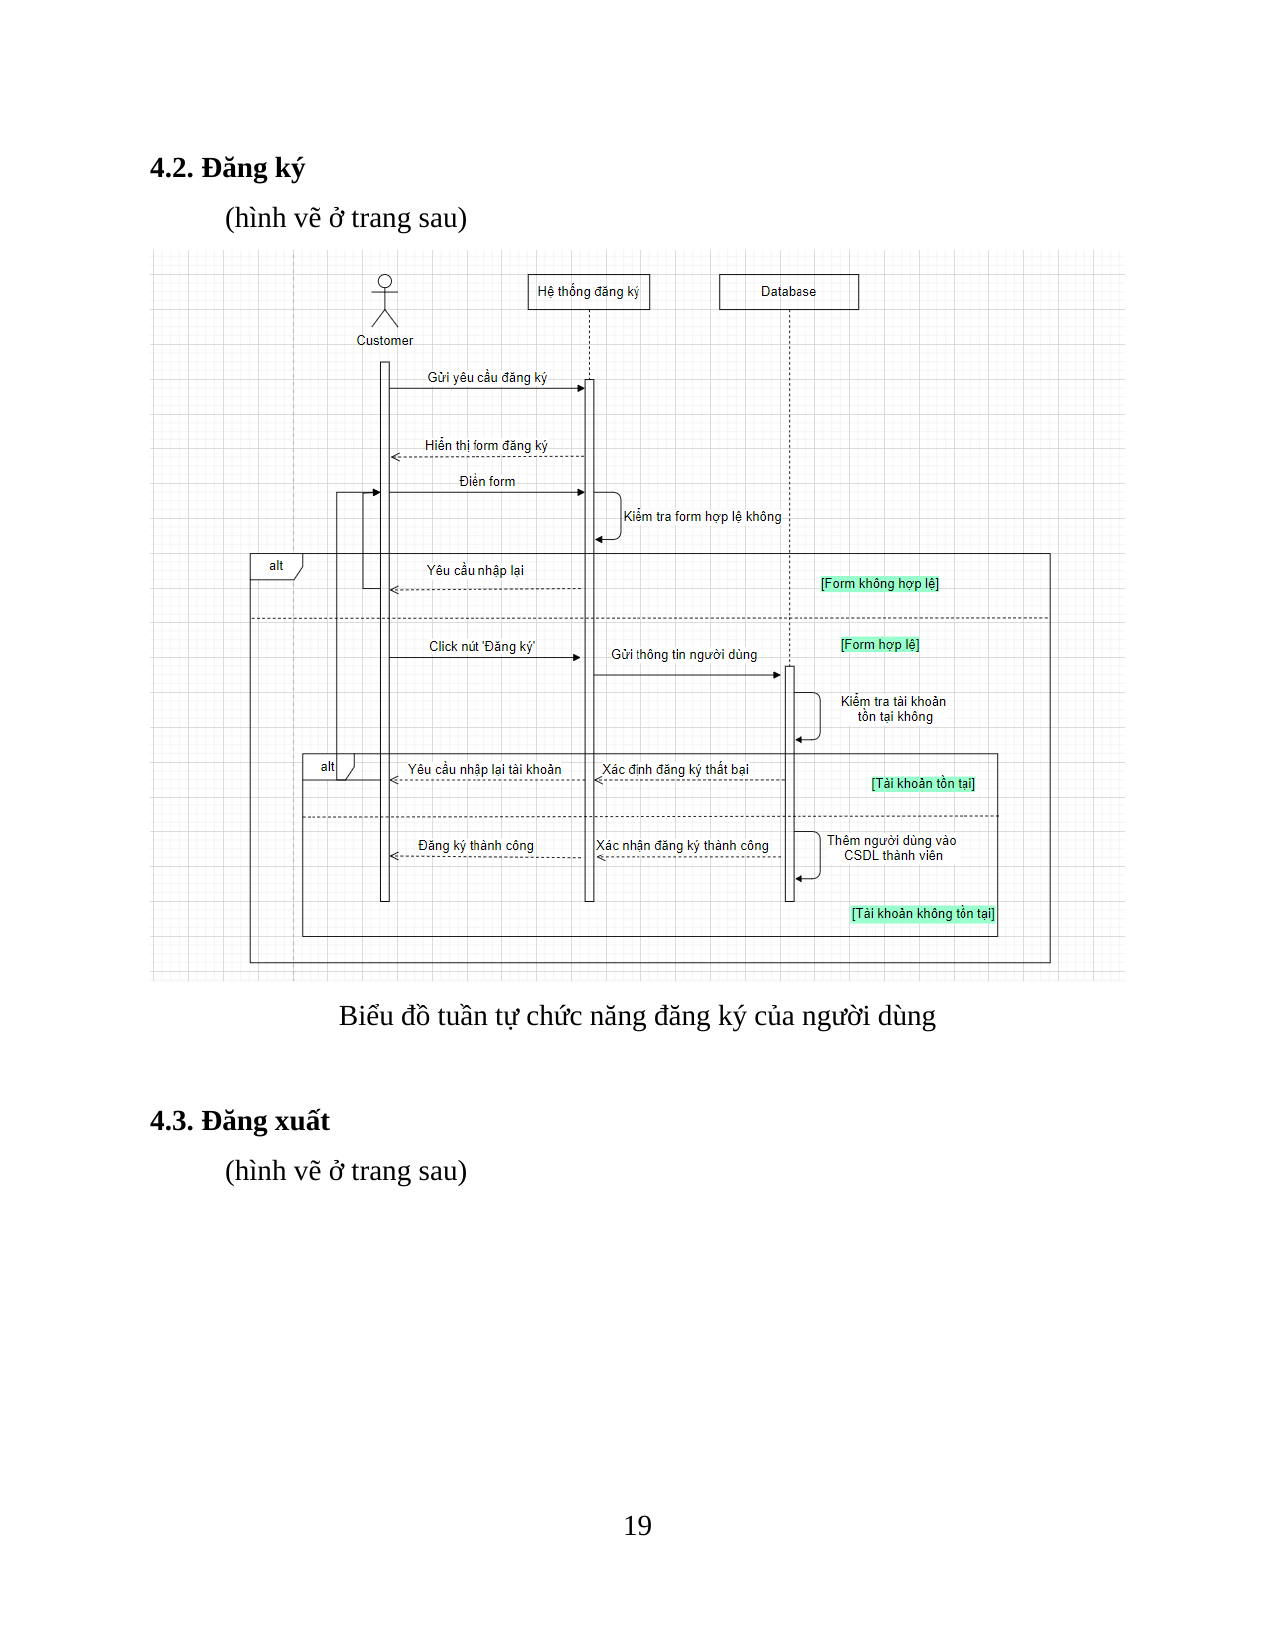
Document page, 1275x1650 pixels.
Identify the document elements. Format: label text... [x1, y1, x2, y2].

text (hình vẽ ở trang sau) [150, 200, 1125, 234]
text Biểu đồ tuần tự chức năng đăng ký của người dùng [150, 998, 1125, 1032]
text (hình vẽ ở trang sau) [150, 1153, 1125, 1187]
subtitle 4.3. Đăng xuất [150, 1103, 1125, 1136]
subtitle 4.2. Đăng ký [150, 150, 1125, 183]
picture [150, 250, 1125, 982]
